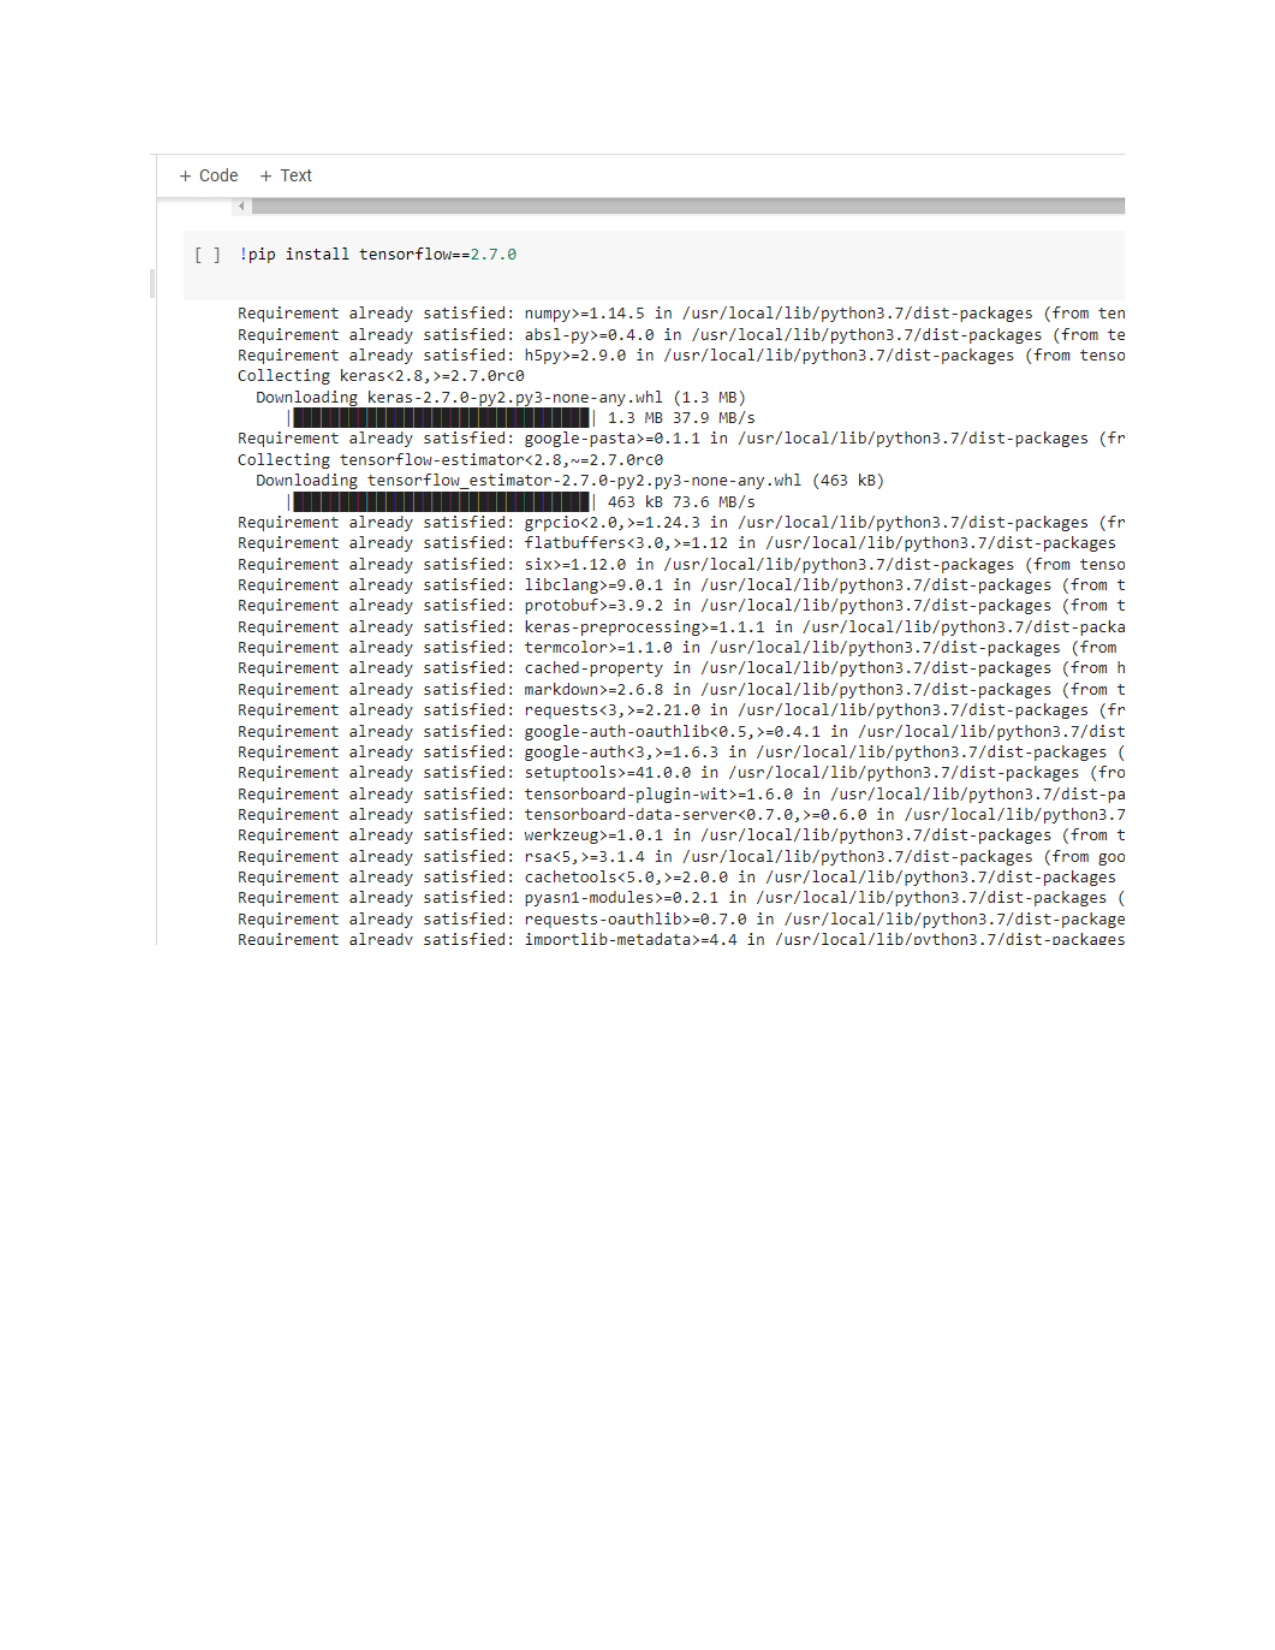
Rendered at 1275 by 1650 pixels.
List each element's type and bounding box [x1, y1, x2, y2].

picture [150, 150, 1125, 945]
